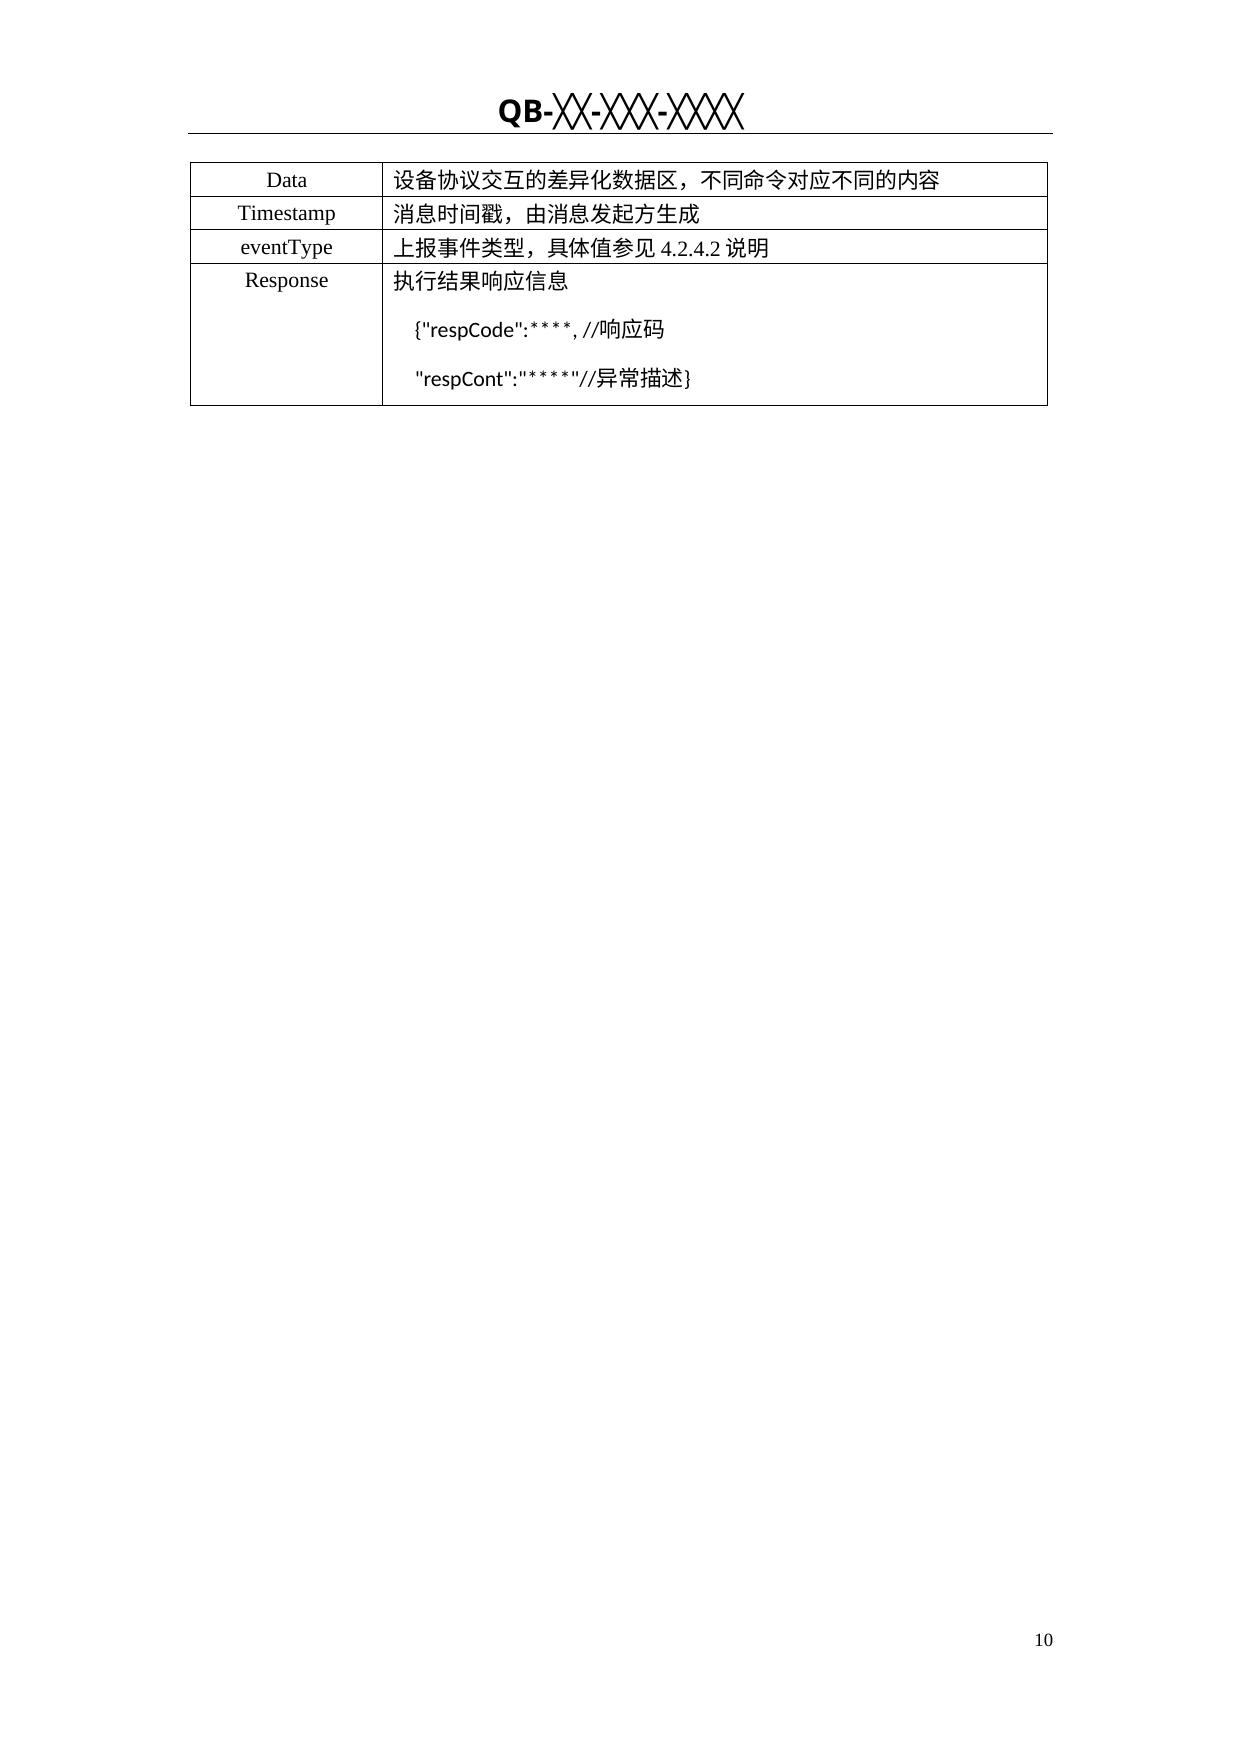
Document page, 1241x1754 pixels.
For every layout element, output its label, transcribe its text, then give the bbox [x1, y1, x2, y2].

table_cell Response [191, 264, 382, 405]
table_cell Data [191, 163, 382, 196]
table_cell eventType [191, 230, 382, 263]
table_cell 上报事件类型，具体值参见4.2.4.2说明 [383, 230, 1047, 263]
table_cell 设备协议交互的差异化数据区，不同命令对应不同的内容 [383, 163, 1047, 196]
table_cell 执行结果响应信息 {"respCode":****, //响应码 "respCont":"****"//异常描述} [383, 264, 1047, 405]
table_cell Timestamp [191, 197, 382, 229]
table_cell 消息时间戳，由消息发起方生成 [383, 197, 1047, 229]
